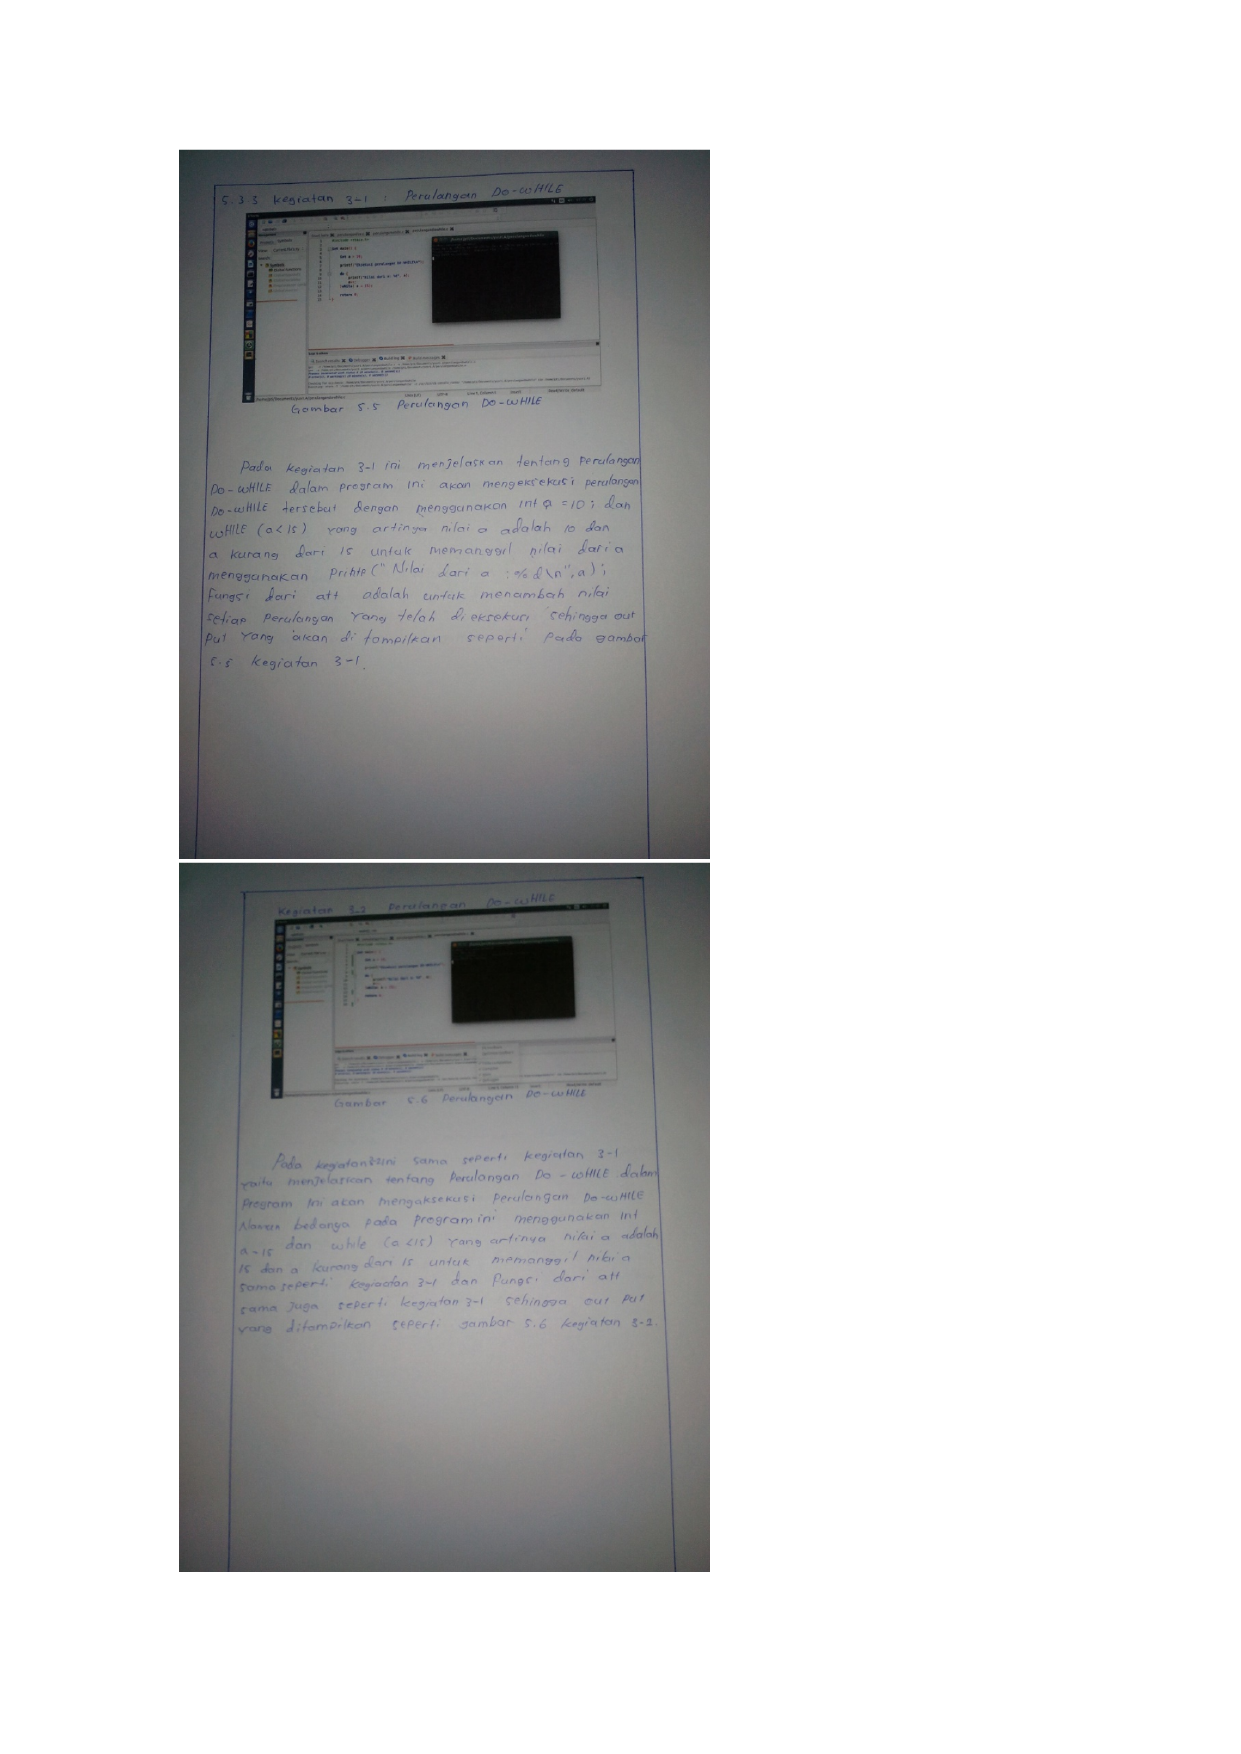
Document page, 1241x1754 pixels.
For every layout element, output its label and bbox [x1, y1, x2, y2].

picture [179, 863, 710, 1571]
picture [179, 150, 710, 858]
